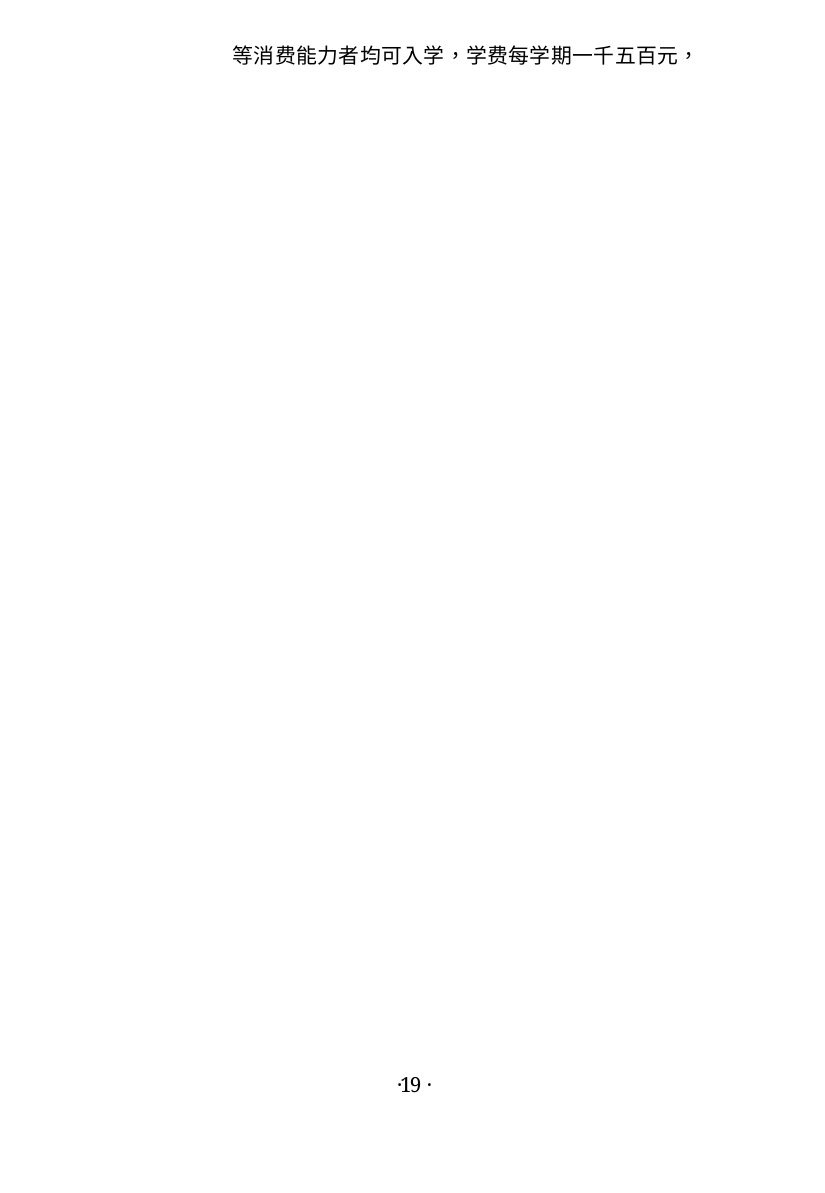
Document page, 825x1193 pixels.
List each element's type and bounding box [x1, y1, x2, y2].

text [232, 42, 722, 70]
